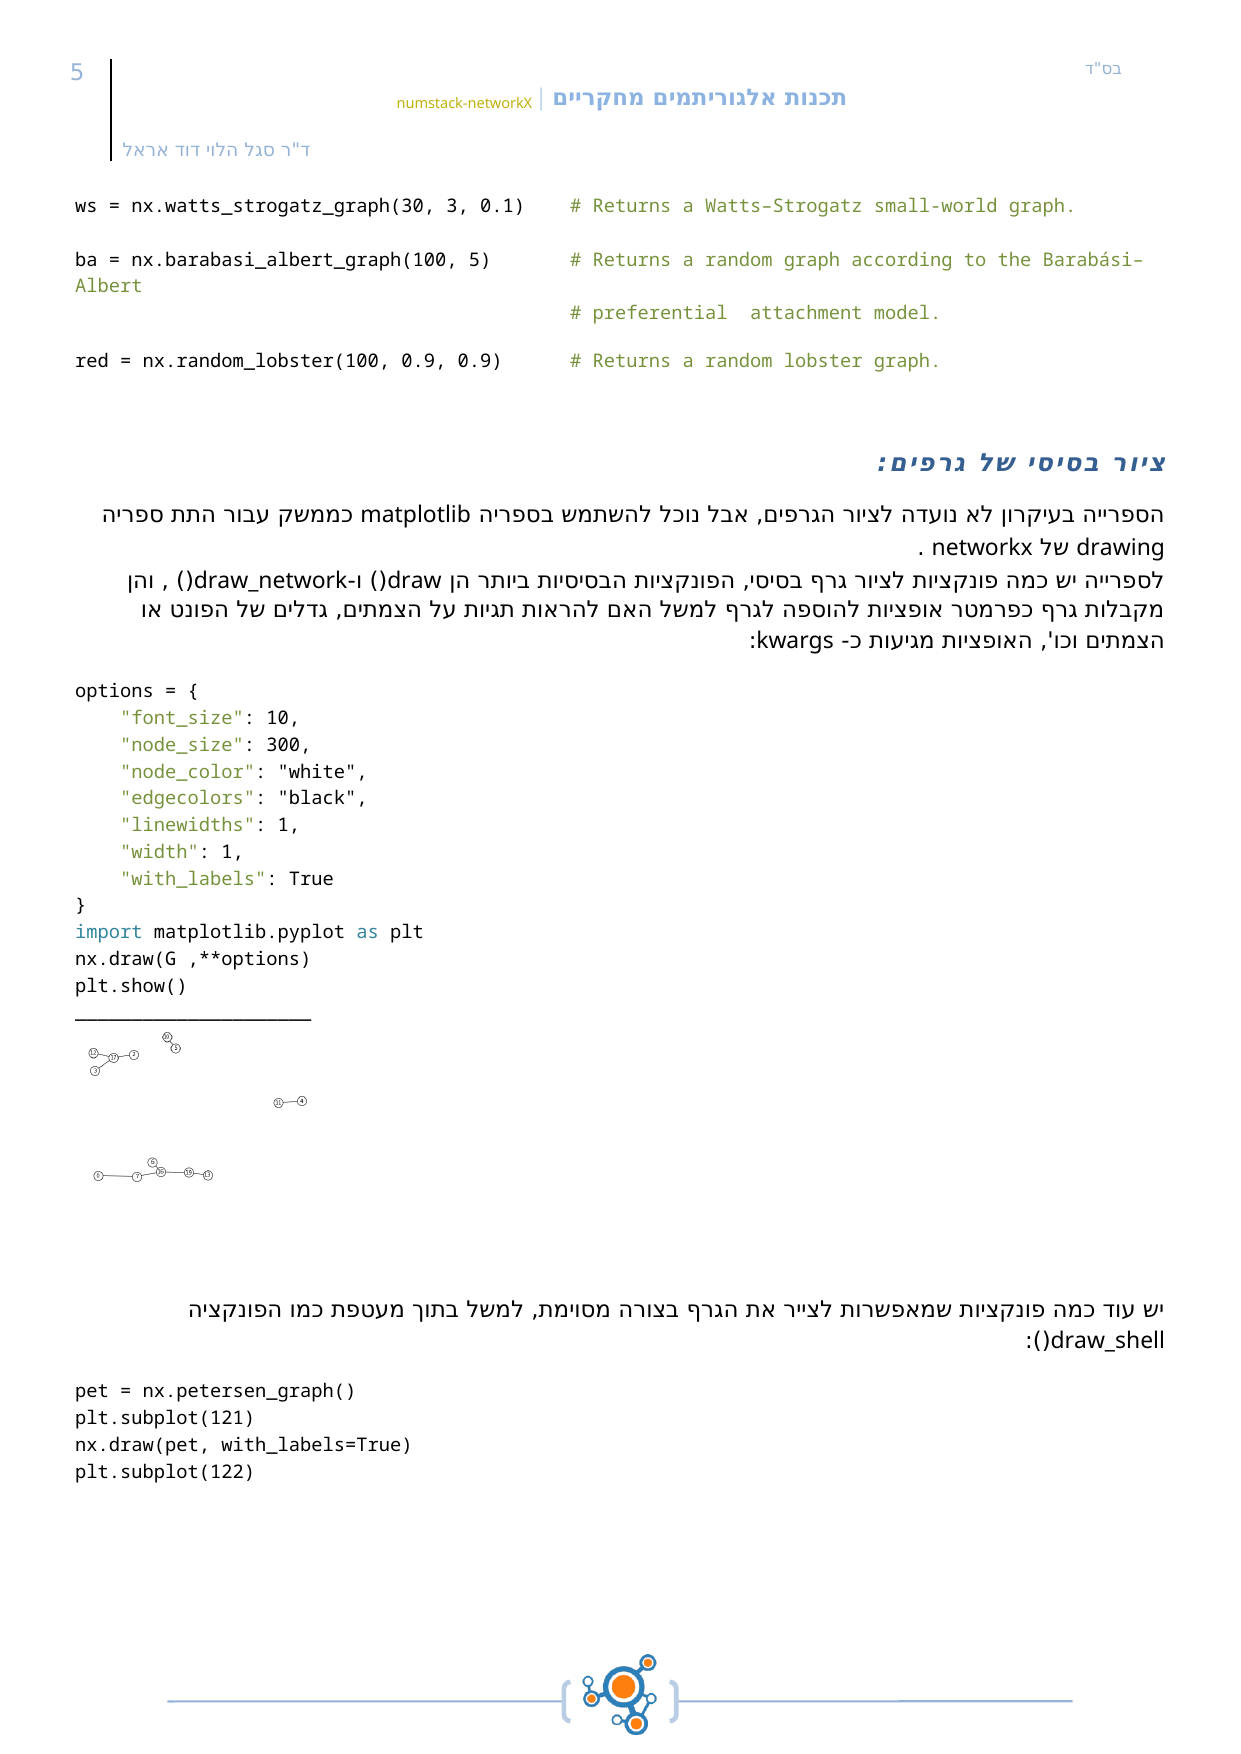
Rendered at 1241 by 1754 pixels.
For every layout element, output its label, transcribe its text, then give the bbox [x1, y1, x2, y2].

text pet = nx.petersen_graph() [75, 1378, 1165, 1403]
text nx.draw(pet, with_labels=True) [75, 1431, 1165, 1457]
text "node_size": 300, [75, 731, 1165, 757]
text יש עוד כמה פונקציות שמאפשרות לצייר את הגרף בצורה מסוימת, למשל בתוך מעטפת כמו הפונקציה draw_shell(): [75, 1296, 1165, 1355]
text import matplotlib.pyplot as plt [75, 918, 1165, 944]
text הספרייה בעיקרון לא נועדה לציור הגרפים, אבל נוכל להשתמש בספריה matplotlib כממשק עבור התת ספריה drawing של networkx . לספרייה יש כמה פונקציות לציור גרף בסיסי, הפונקציות הבסיסיות ביותר הן draw() ו-draw_network() , והן מקבלות גרף כפרמטר אופציות להוספה לגרף למשל האם להראות תגיות על הצמתים, גדלים של הפונט או הצמתים וכו', האופציות מגיעות כ- kwargs: [75, 498, 1165, 655]
subtitle ציור בסיסי של גרפים: [75, 448, 1165, 477]
text plt.subplot(121) [75, 1404, 1165, 1430]
text "node_color": "white", [75, 758, 1165, 783]
text "linewidths": 1, [75, 811, 1165, 837]
text nx.draw(G ,**options) [75, 945, 1165, 971]
text "width": 1, [75, 838, 1165, 864]
text options = { [75, 678, 1165, 703]
text } [75, 892, 1165, 917]
text red = nx.random_lobster(100, 0.9, 0.9) # Returns a random lobster graph. [75, 347, 1165, 372]
text "font_size": 10, [75, 704, 1165, 730]
text "with_labels": True [75, 865, 1165, 891]
text "edgecolors": "black", [75, 785, 1165, 810]
picture [579, 1654, 660, 1735]
text plt.show() _____________________ [75, 972, 1165, 1187]
text ws = nx.watts_strogatz_graph(30, 3, 0.1) # Returns a Watts–Strogatz small-world graph. ba = nx.barabasi_albert_graph(100, 5) # Returns a random graph according to the Barabási–Albert # preferential attachment model. [75, 192, 1165, 325]
text plt.subplot(122) [75, 1458, 1165, 1483]
picture [75, 1026, 329, 1187]
